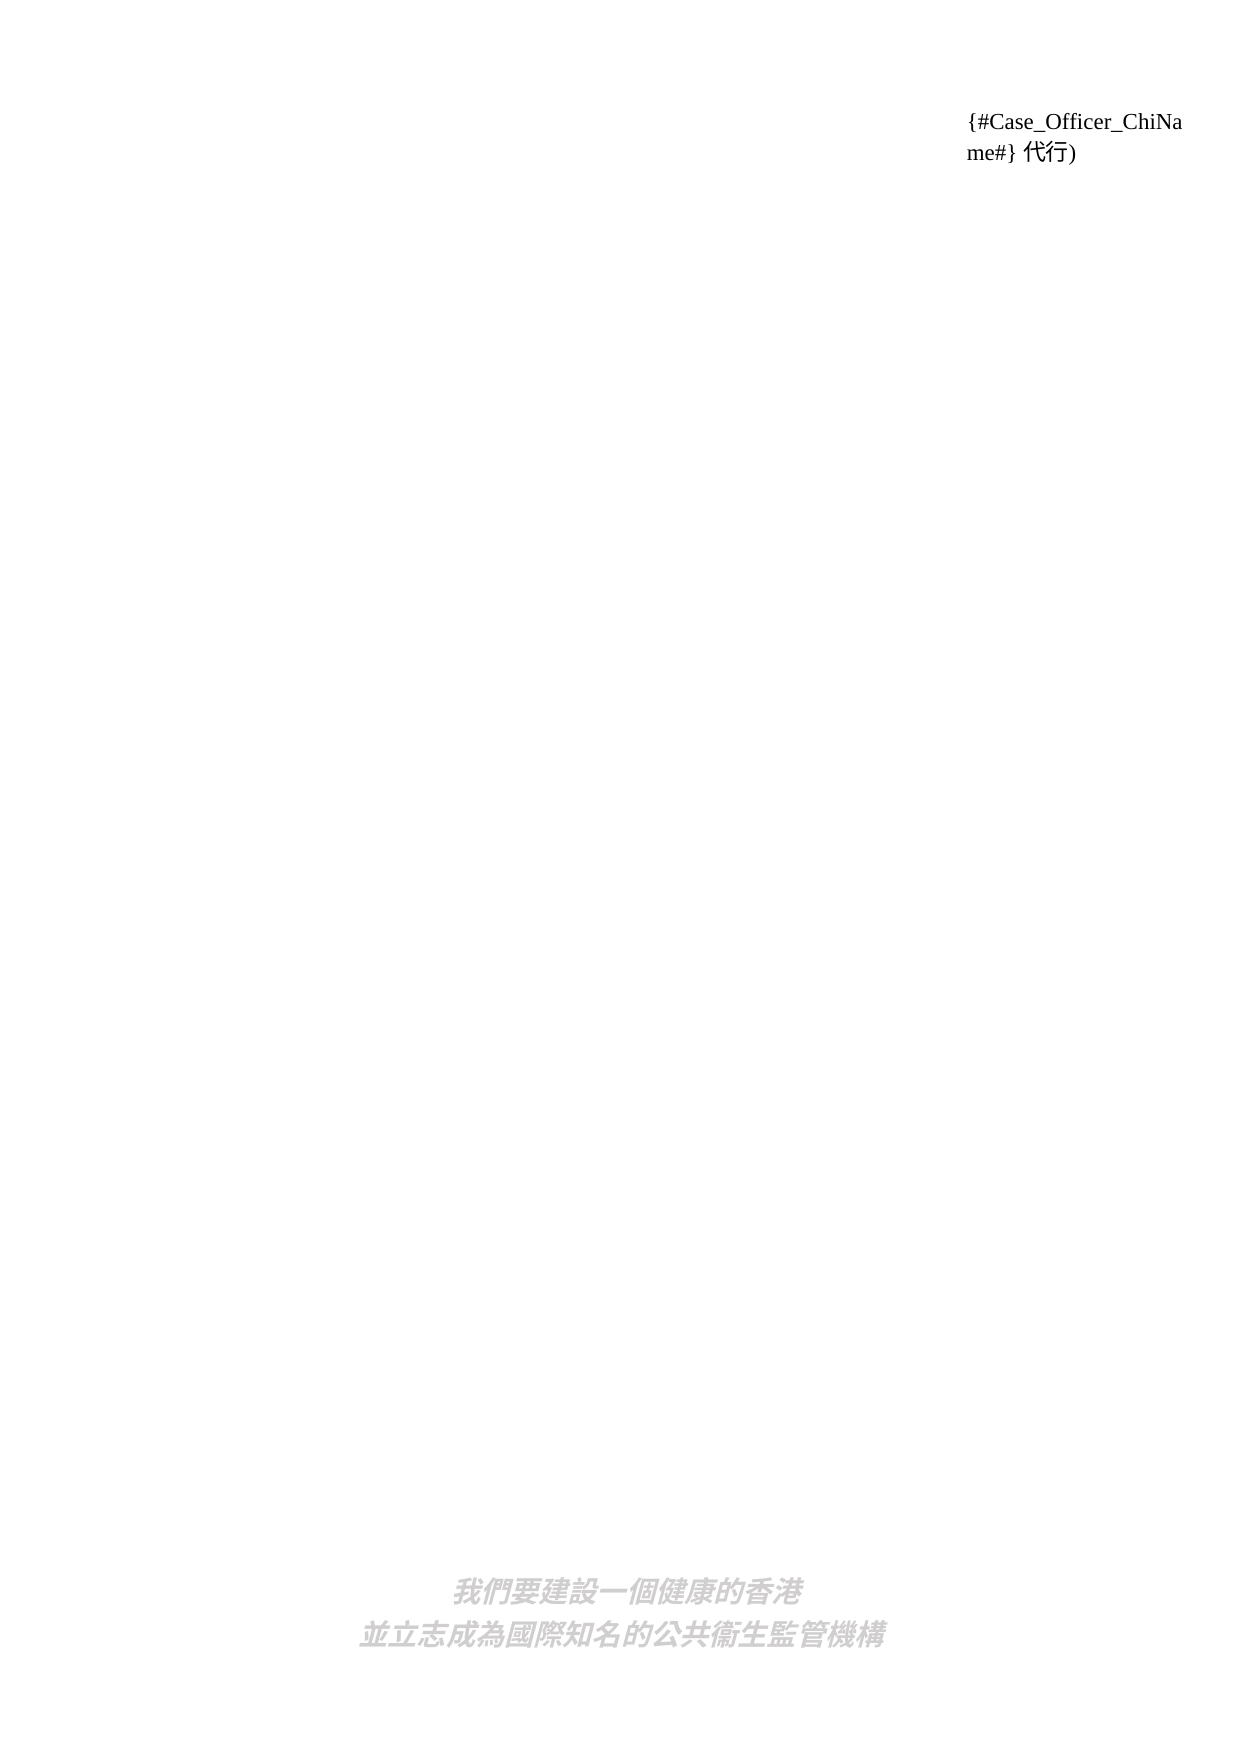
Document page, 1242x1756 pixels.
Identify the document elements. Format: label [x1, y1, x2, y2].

text [967, 108, 1183, 167]
